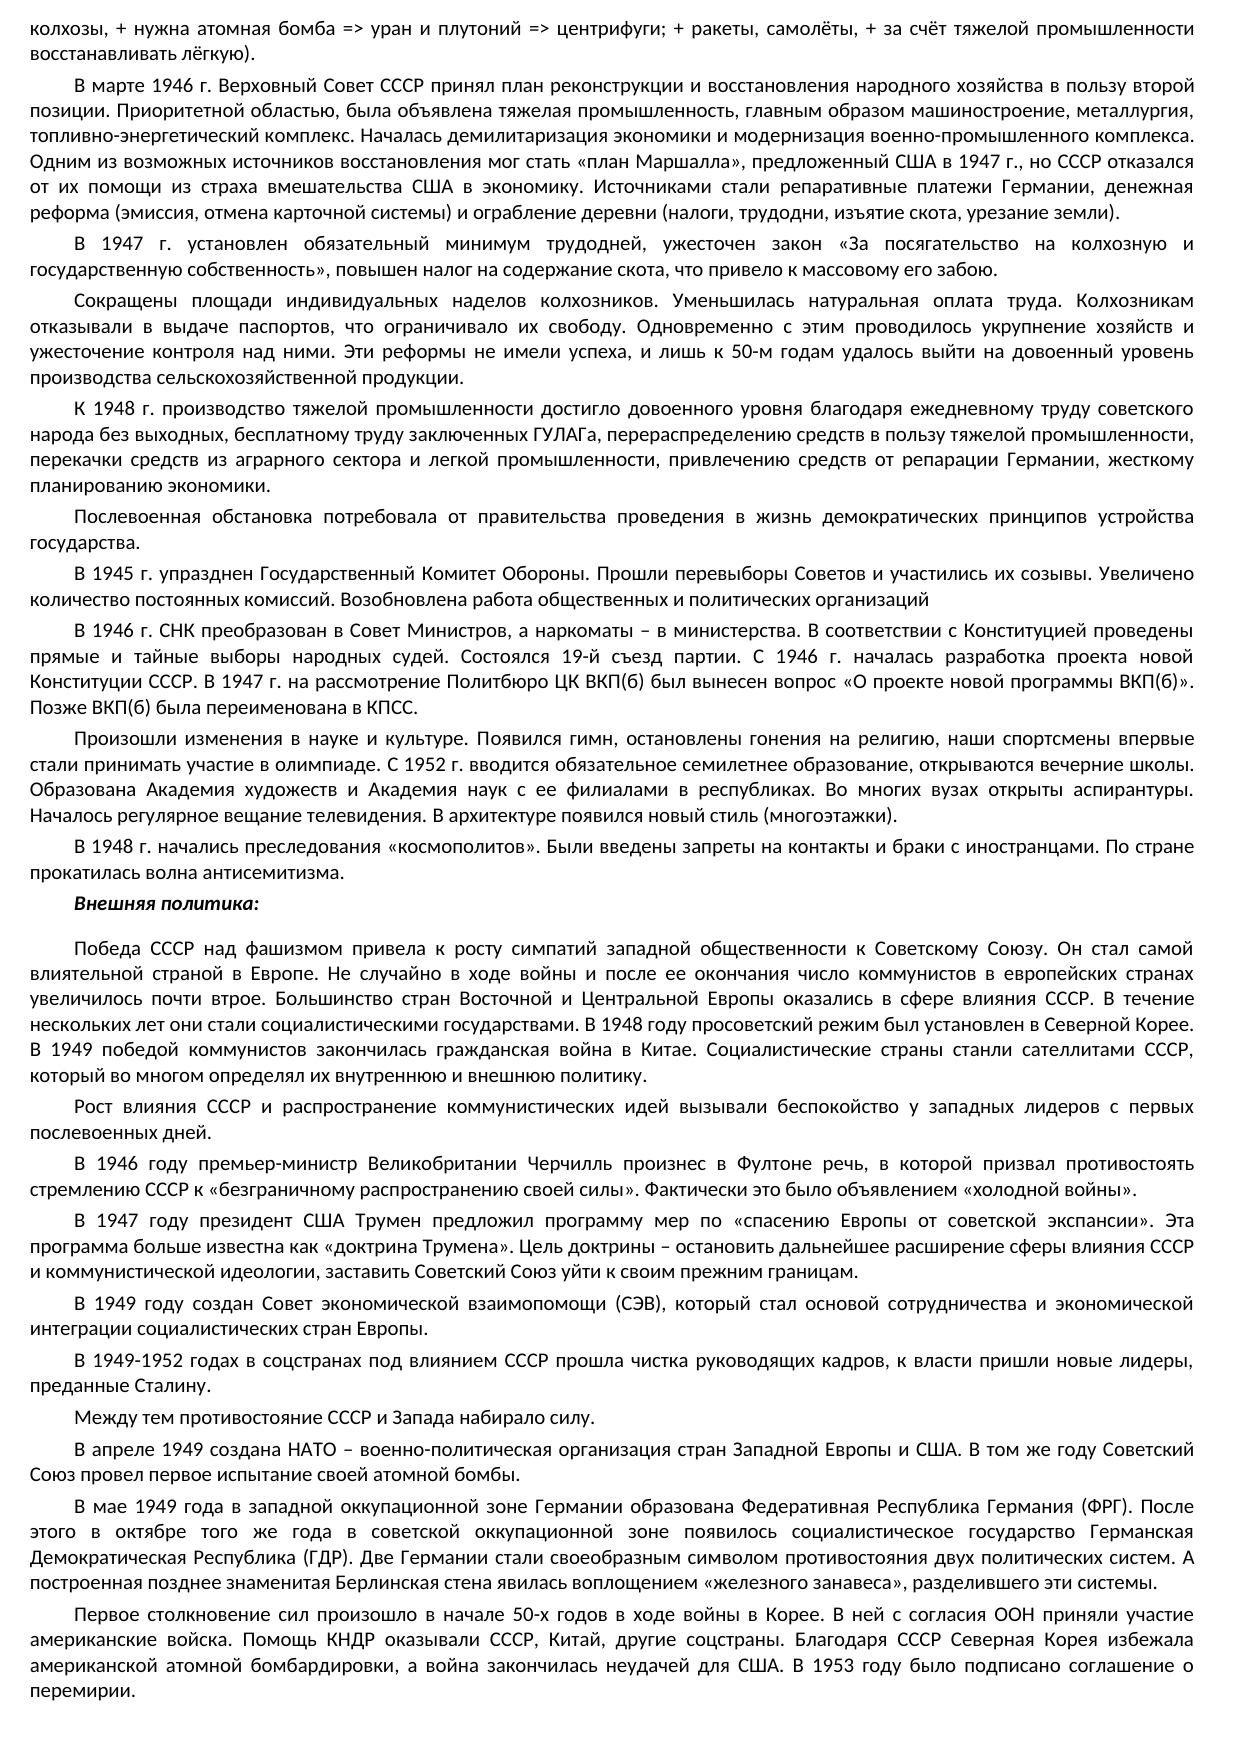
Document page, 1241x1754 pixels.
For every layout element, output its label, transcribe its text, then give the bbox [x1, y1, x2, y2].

text Сокращены площади индивидуальных наделов колхозников. Уменьшилась натуральная оплата труда. Колхозникам отказывали в выдаче паспортов, что ограничивало их свободу. Одновременно с этим проводилось укрупнение хозяйств и ужесточение контроля над ними. Эти реформы не имели успеха, и лишь к 50-м годам удалось выйти на довоенный уровень производства сельскохозяйственной продукции. [29, 288, 1196, 389]
text В 1949-1952 годах в соцстранах под влиянием СССР прошла чистка руководящих кадров, к власти пришли новые лидеры, преданные Сталину. [29, 1347, 1196, 1398]
text В 1947 г. установлен обязательный минимум трудодней, ужесточен закон «За посягательство на колхозную и государственную собственность», повышен налог на содержание скота, что привело к массовому его забою. [29, 231, 1196, 281]
text Первое столкновение сил произошло в начале 50-х годов в ходе войны в Корее. В ней с согласия ООН приняли участие американские войска. Помощь КНДР оказывали СССР, Китай, другие соцстраны. Благодаря СССР Северная Корея избежала американской атомной бомбардировки, а война закончилась неудачей для США. В 1953 году было подписано соглашение о перемирии. [29, 1601, 1196, 1703]
text В мае 1949 года в западной оккупационной зоне Германии образована Федеративная Республика Германия (ФРГ). После этого в октябре того же года в советской оккупационной зоне появилось социалистическое государство Германская Демократическая Республика (ГДР). Две Германии стали своеобразным символом противостояния двух политических систем. А построенная позднее знаменитая Берлинская стена явилась воплощением «железного занавеса», разделившего эти системы. [29, 1493, 1196, 1595]
text В 1947 году президент США Трумен предложил программу мер по «спасению Европы от советской экспансии». Эта программа больше известна как «доктрина Трумена». Цель доктрины – остановить дальнейшее расширение сферы влияния СССР и коммунистической идеологии, заставить Советский Союз уйти к своим прежним границам. [29, 1208, 1196, 1284]
text Произошли изменения в науке и культуре. Появился гимн, остановлены гонения на религию, наши спортсмены впервые стали принимать участие в олимпиаде. С 1952 г. вводится обязательное семилетнее образование, открываются вечерние школы. Образована Академия художеств и Академия наук с ее филиалами в республиках. Во многих вузах открыты аспирантуры. Началось регулярное вещание телевидения. В архитектуре появился новый стиль (многоэтажки). [29, 726, 1196, 827]
text В 1946 г. СНК преобразован в Совет Министров, а наркоматы – в министерства. В соответствии с Конституцией проведены прямые и тайные выборы народных судей. Состоялся 19-й съезд партии. С 1946 г. началась разработка проекта новой Конституции СССР. В 1947 г. на рассмотрение Политбюро ЦК ВКП(б) был вынесен вопрос «О проекте новой программы ВКП(б)». Позже ВКП(б) была переименована в КПСС. [29, 618, 1196, 719]
text Победа СССР над фашизмом привела к росту симпатий западной общественности к Советскому Союзу. Он стал самой влиятельной страной в Европе. Не случайно в ходе войны и после ее окончания число коммунистов в европейских странах увеличилось почти втрое. Большинство стран Восточной и Центральной Европы оказались в сфере влияния СССР. В течение нескольких лет они стали социалистическими государствами. В 1948 году просоветский режим был установлен в Северной Корее. В 1949 победой коммунистов закончилась гражданская война в Китае. Социалистические страны станли сателлитами СССР, который во многом определял их внутреннюю и внешнюю политику. [29, 935, 1196, 1087]
text Между тем противостояние СССР и Запада набирало силу. [29, 1404, 1196, 1430]
text В 1948 г. начались преследования «космополитов». Были введены запреты на контакты и браки с иностранцами. По стране прокатилась волна антисемитизма. [29, 833, 1196, 884]
text В марте 1946 г. Верховный Совет СССР принял план реконструкции и восстановления народного хозяйства в пользу второй позиции. Приоритетной областью, была объявлена тяжелая промышленность, главным образом машиностроение, металлургия, топливно-энергетический комплекс. Началась демилитаризация экономики и модернизация военно-промышленного комплекса. Одним из возможных источников восстановления мог стать «план Маршалла», предложенный США в 1947 г., но СССР отказался от их помощи из страха вмешательства США в экономику. Источниками стали репаративные платежи Германии, денежная реформа (эмиссия, отмена карточной системы) и ограбление деревни (налоги, трудодни, изъятие скота, урезание земли). [29, 72, 1196, 224]
text В 1949 году создан Совет экономической взаимопомощи (СЭВ), который стал основой сотрудничества и экономической интеграции социалистических стран Европы. [29, 1290, 1196, 1341]
text Рост влияния СССР и распространение коммунистических идей вызывали беспокойство у западных лидеров с первых послевоенных дней. [29, 1093, 1196, 1144]
text В 1946 году премьер-министр Великобритании Черчилль произнес в Фултоне речь, в которой призвал противостоять стремлению СССР к «безграничному распространению своей силы». Фактически это было объявлением «холодной войны». [29, 1151, 1196, 1201]
text Послевоенная обстановка потребовала от правительства проведения в жизнь демократических принципов устройства государства. [29, 503, 1196, 554]
text Внешняя политика: [29, 891, 1196, 916]
text В апреле 1949 создана НАТО – военно-политическая организация стран Западной Европы и США. В том же году Советский Союз провел первое испытание своей атомной бомбы. [29, 1436, 1196, 1487]
text К 1948 г. производство тяжелой промышленности достигло довоенного уровня благодаря ежедневному труду советского народа без выходных, бесплатному труду заключенных ГУЛАГа, перераспределению средств в пользу тяжелой промышленности, перекачки средств из аграрного сектора и легкой промышленности, привлечению средств от репарации Германии, жесткому планированию экономики. [29, 396, 1196, 497]
text В 1945 г. упразднен Государственный Комитет Обороны. Прошли перевыборы Советов и участились их созывы. Увеличено количество постоянных комиссий. Возобновлена работа общественных и политических организаций [29, 561, 1196, 611]
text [29, 15, 1196, 66]
